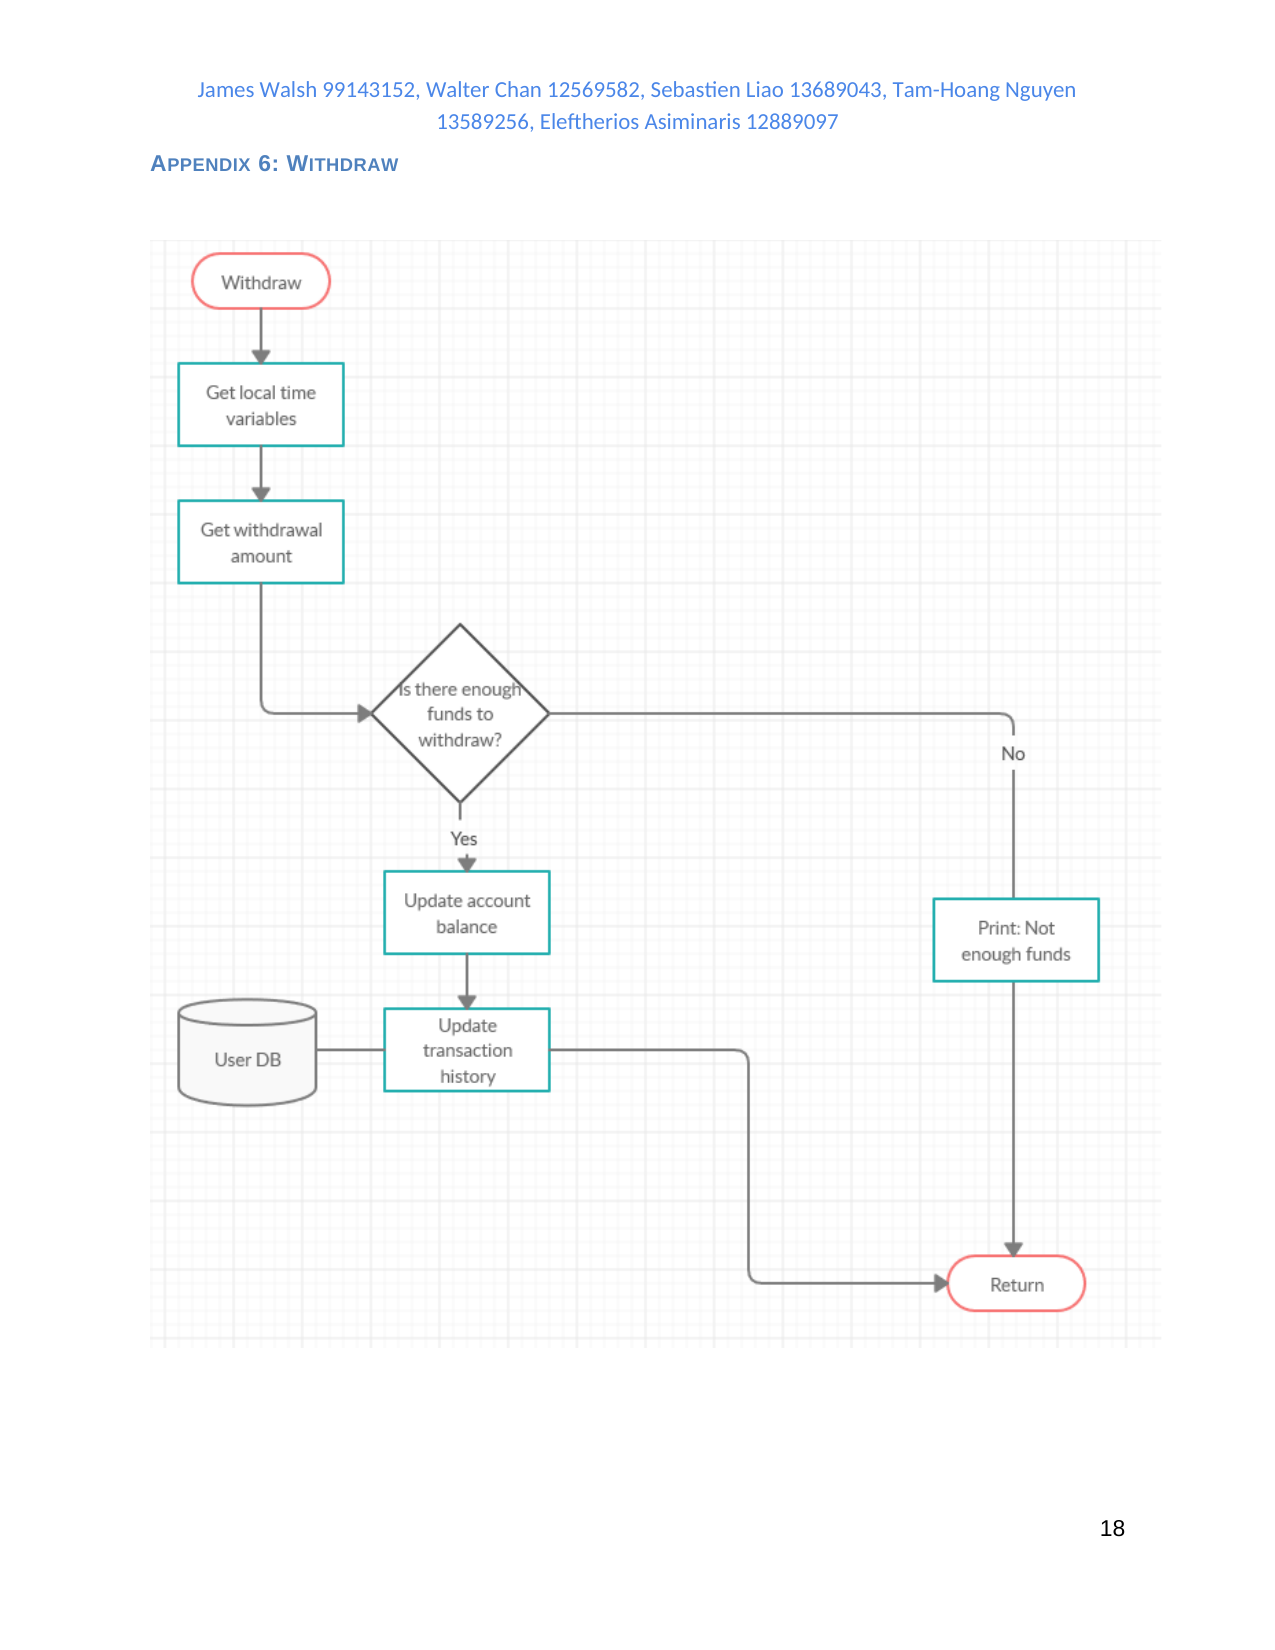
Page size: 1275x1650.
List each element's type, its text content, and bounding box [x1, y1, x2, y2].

text Appendix 6: Withdraw [150, 150, 1125, 176]
picture [150, 240, 1162, 1348]
